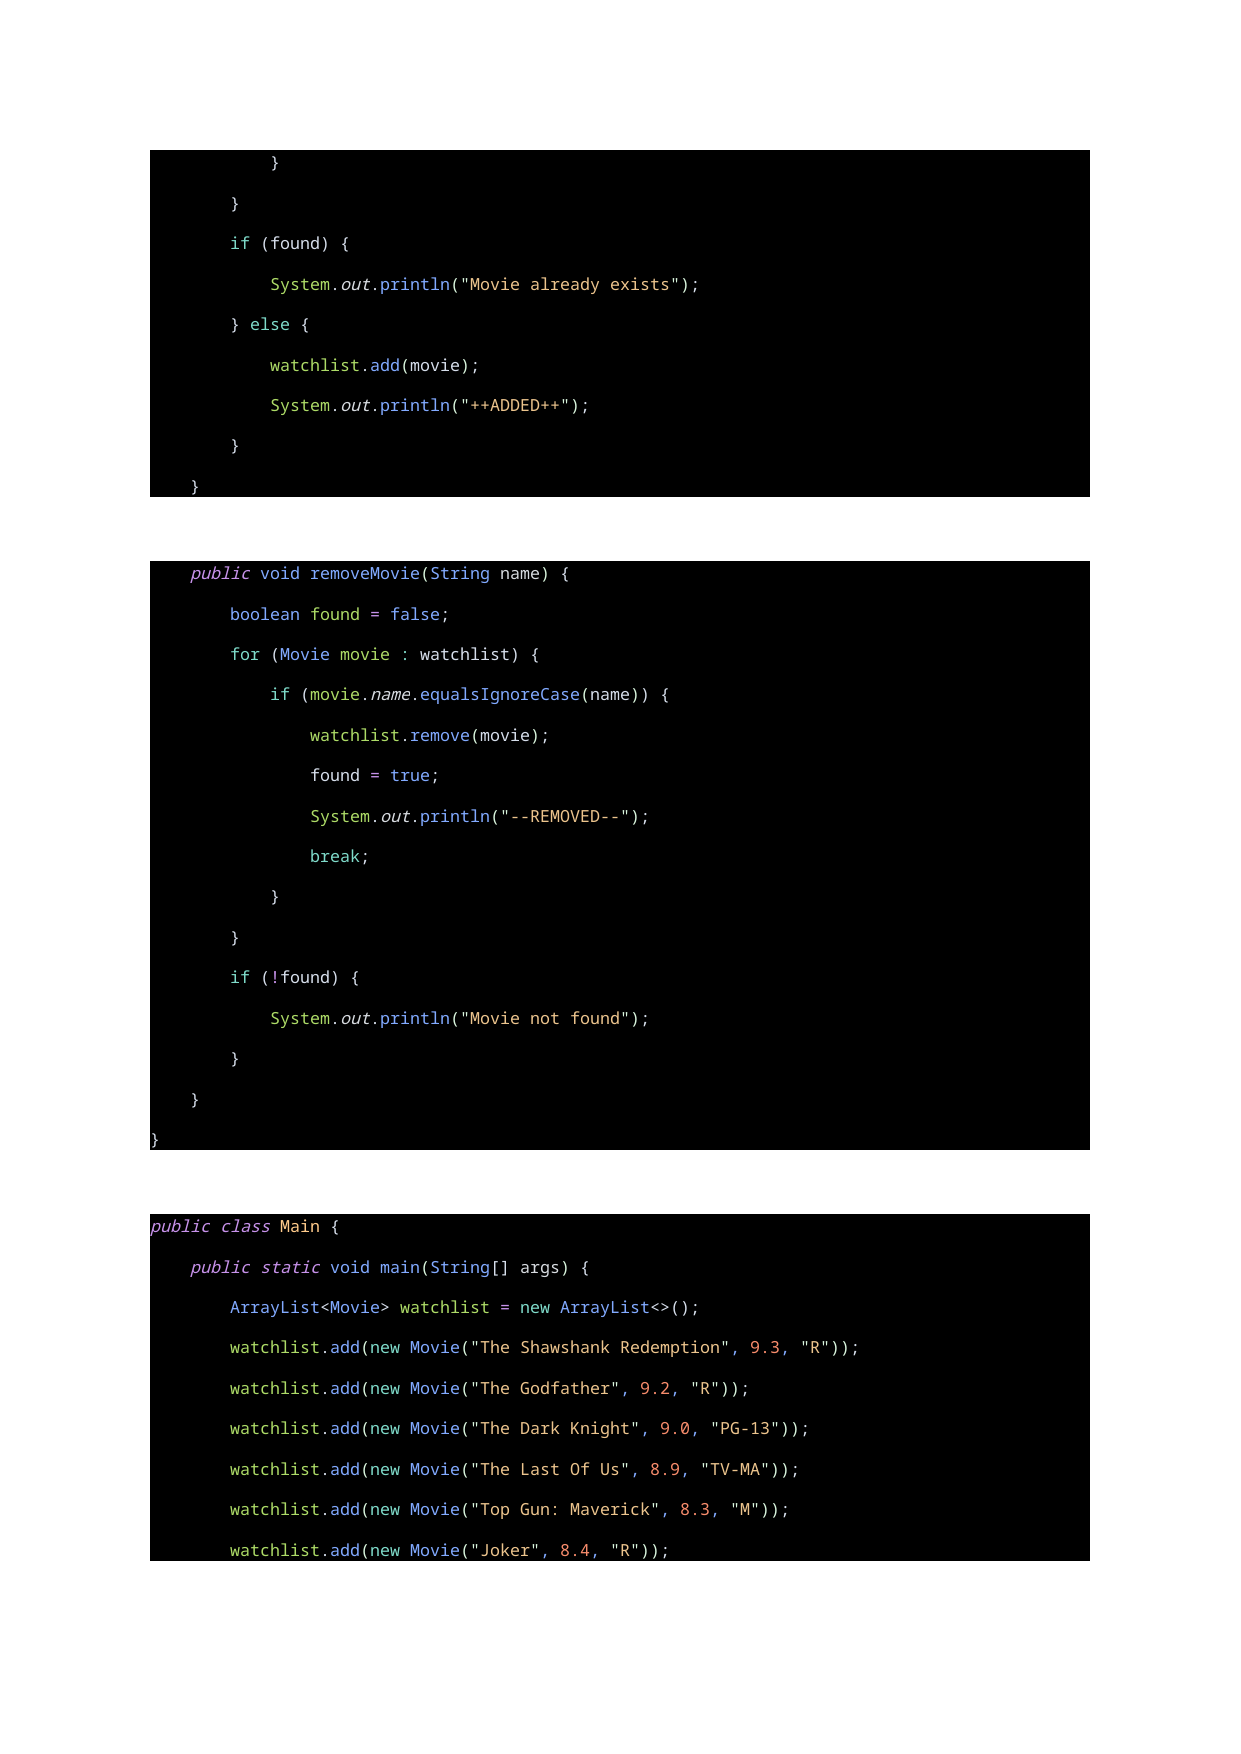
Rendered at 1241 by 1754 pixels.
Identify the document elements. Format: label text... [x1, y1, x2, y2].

text public static void main(String[] args) { [150, 1254, 1090, 1278]
text if (!found) { [150, 965, 1090, 988]
text } [150, 433, 1090, 457]
text for (Movie movie : watchlist) { [150, 641, 1090, 665]
text watchlist.add(movie); [150, 352, 1090, 376]
text } [150, 1046, 1090, 1069]
text } [150, 924, 1090, 948]
text } [150, 1126, 1090, 1150]
text watchlist.add(new Movie("The Last Of Us", 8.9, "TV-MA")); [150, 1456, 1090, 1480]
text } [150, 190, 1090, 214]
text } else { [150, 312, 1090, 335]
text watchlist.add(new Movie("The Shawshank Redemption", 9.3, "R")); [150, 1335, 1090, 1359]
text System.out.println("--REMOVED--"); [150, 803, 1090, 827]
text System.out.println("Movie already exists"); [150, 271, 1090, 295]
text watchlist.add(new Movie("The Dark Knight", 9.0, "PG-13")); [150, 1416, 1090, 1439]
text boolean found = false; [150, 601, 1090, 625]
text public void removeMovie(String name) { [150, 561, 1090, 584]
text watchlist.add(new Movie("The Godfather", 9.2, "R")); [150, 1375, 1090, 1399]
text System.out.println("Movie not found"); [150, 1005, 1090, 1029]
text } [150, 884, 1090, 908]
text break; [150, 843, 1090, 867]
text } [150, 1086, 1090, 1110]
text watchlist.add(new Movie("Joker", 8.4, "R")); [150, 1537, 1090, 1561]
text watchlist.remove(movie); [150, 722, 1090, 746]
text found = true; [150, 763, 1090, 786]
text } [150, 473, 1090, 497]
text } [150, 150, 1090, 174]
text watchlist.add(new Movie("Top Gun: Maverick", 8.3, "M")); [150, 1497, 1090, 1520]
text if (movie.name.equalsIgnoreCase(name)) { [150, 682, 1090, 706]
text public class Main { [150, 1214, 1090, 1237]
text ArrayList<Movie> watchlist = new ArrayList<>(); [150, 1294, 1090, 1318]
text System.out.println("++ADDED++"); [150, 392, 1090, 416]
text if (found) { [150, 231, 1090, 254]
